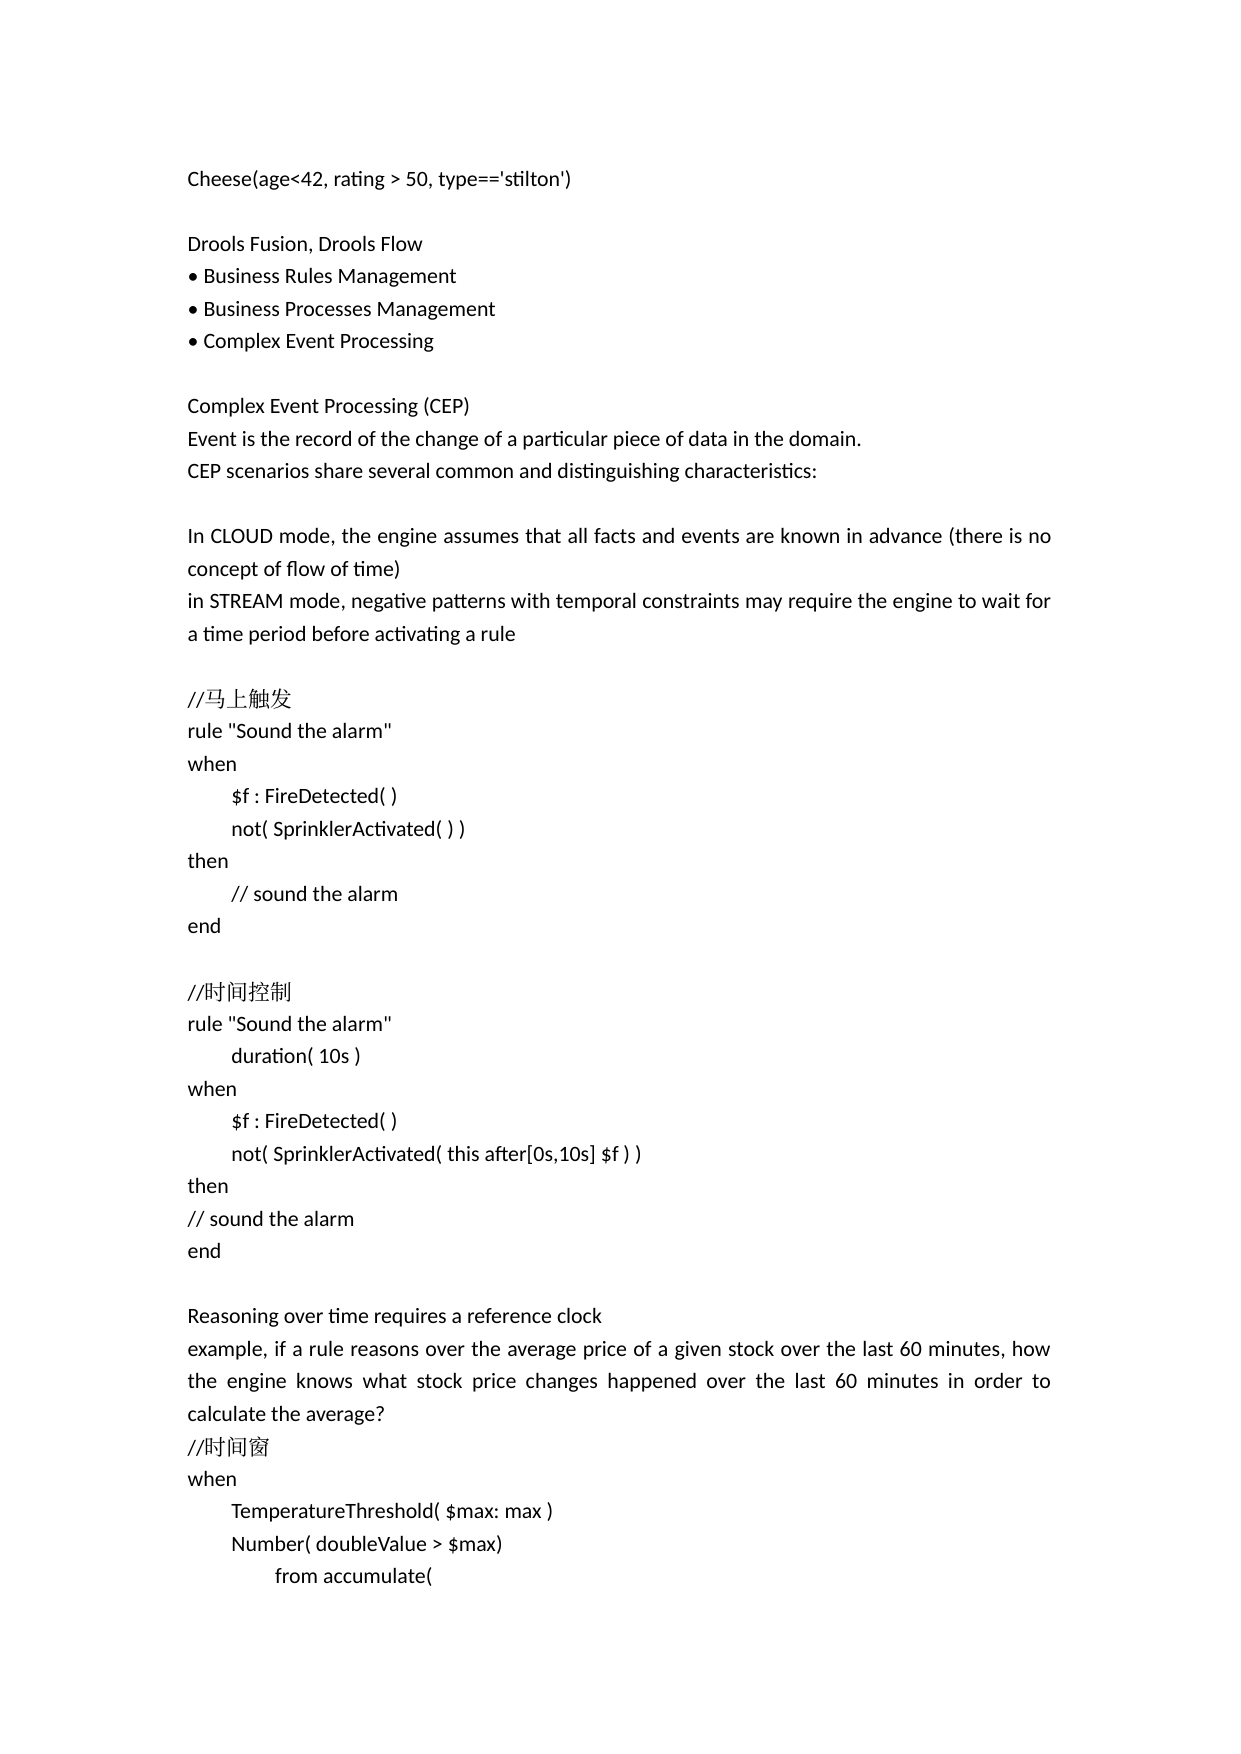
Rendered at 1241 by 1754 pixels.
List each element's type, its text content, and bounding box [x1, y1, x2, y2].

text Drools Fusion, Drools Flow [187, 227, 1053, 259]
text not( SprinklerActivated( this after[0s,10s] $f ) ) [187, 1137, 1053, 1169]
text //马上触发 [187, 682, 1053, 714]
text end [187, 909, 1053, 942]
text not( SprinklerActivated( ) ) [187, 812, 1053, 844]
text then [187, 1169, 1053, 1202]
text //时间窗 [187, 1429, 1053, 1462]
text example, if a rule reasons over the average price of a given stock over the last 60 minutes, how the engine knows what stock price changes happened over the last 60 minutes in order to calculate the average? [187, 1332, 1053, 1429]
text rule "Sound the alarm" [187, 1007, 1053, 1039]
text end [187, 1234, 1053, 1267]
text then [187, 844, 1053, 877]
text Number( doubleValue > $max) [187, 1527, 1053, 1559]
text TemperatureThreshold( $max: max ) [187, 1494, 1053, 1527]
text when [187, 1072, 1053, 1104]
text in STREAM mode, negative patterns with temporal constraints may require the engine to wait for a time period before activating a rule [187, 584, 1053, 649]
text Cheese(age<42, rating > 50, type=='stilton') [187, 162, 1053, 194]
text Reasoning over time requires a reference clock [187, 1299, 1053, 1332]
text // sound the alarm [187, 877, 1053, 909]
text rule "Sound the alarm" [187, 714, 1053, 747]
text from accumulate( [187, 1559, 1053, 1592]
text Complex Event Processing (CEP) [187, 389, 1053, 422]
text duration( 10s ) [187, 1039, 1053, 1072]
text when [187, 1462, 1053, 1494]
text //时间控制 [187, 974, 1053, 1007]
text when [187, 747, 1053, 779]
text // sound the alarm [187, 1202, 1053, 1234]
text CEP scenarios share several common and distinguishing characteristics: [187, 454, 1053, 487]
text • Complex Event Processing [187, 324, 1053, 357]
text $f : FireDetected( ) [187, 1104, 1053, 1137]
text $f : FireDetected( ) [187, 779, 1053, 812]
text Event is the record of the change of a particular piece of data in the domain. [187, 422, 1053, 454]
text • Business Processes Management [187, 292, 1053, 324]
text In CLOUD mode, the engine assumes that all facts and events are known in advance (there is no concept of flow of time) [187, 519, 1053, 584]
text • Business Rules Management [187, 259, 1053, 292]
